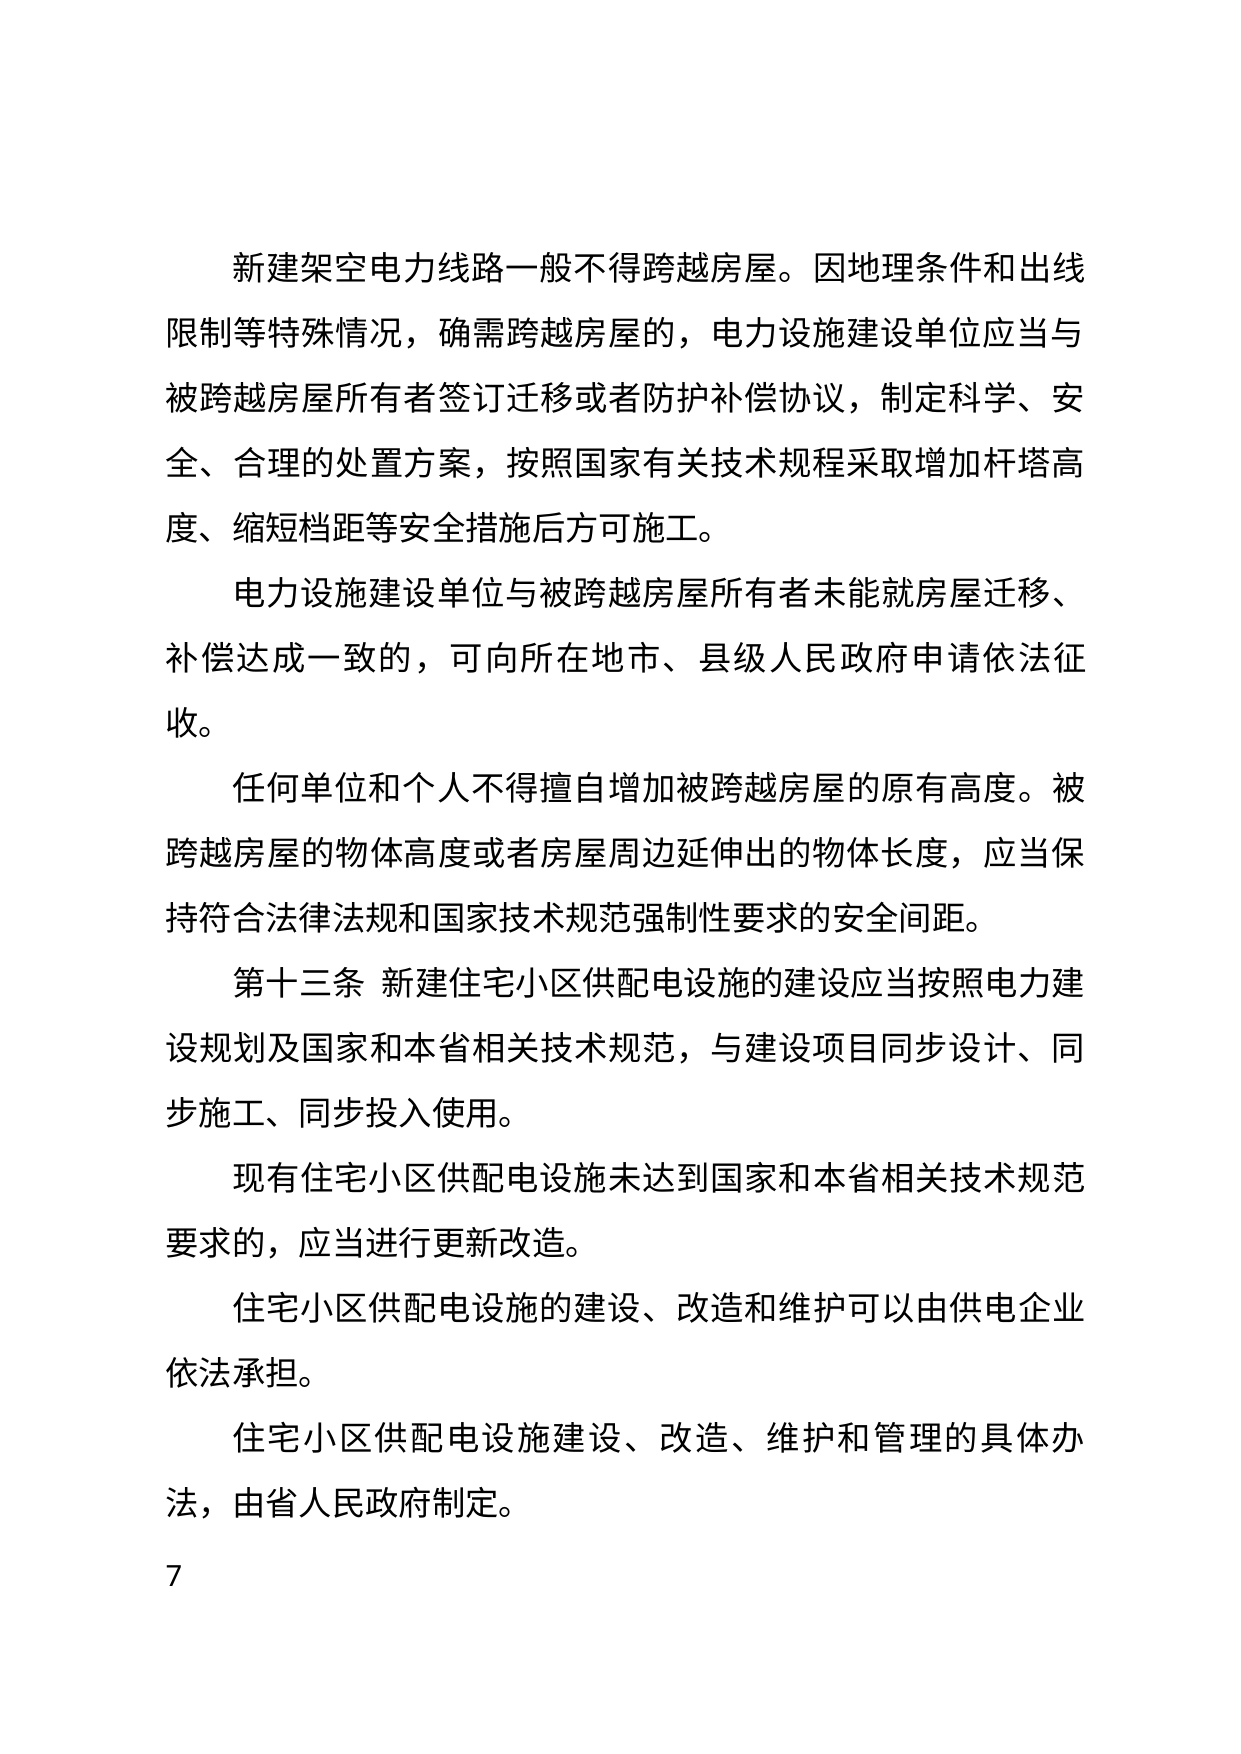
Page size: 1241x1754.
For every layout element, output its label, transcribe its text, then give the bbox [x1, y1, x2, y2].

text 任何单位和个人不得擅自增加被跨越房屋的原有高度。被跨越房屋的物体高度或者房屋周边延伸出的物体长度，应当保持符合法律法规和国家技术规范强制性要求的安全间距。 [165, 753, 1087, 948]
text 住宅小区供配电设施建设、改造、维护和管理的具体办法，由省人民政府制定。 [165, 1403, 1087, 1533]
text 第十三条 新建住宅小区供配电设施的建设应当按照电力建设规划及国家和本省相关技术规范，与建设项目同步设计、同步施工、同步投入使用。 [165, 948, 1087, 1143]
text 电力设施建设单位与被跨越房屋所有者未能就房屋迁移、补偿达成一致的，可向所在地市、县级人民政府申请依法征收。 [165, 558, 1087, 753]
text 现有住宅小区供配电设施未达到国家和本省相关技术规范要求的，应当进行更新改造。 [165, 1143, 1087, 1273]
text 新建架空电力线路一般不得跨越房屋。因地理条件和出线限制等特殊情况，确需跨越房屋的，电力设施建设单位应当与被跨越房屋所有者签订迁移或者防护补偿协议，制定科学、安全、合理的处置方案，按照国家有关技术规程采取增加杆塔高度、缩短档距等安全措施后方可施工。 [165, 233, 1087, 558]
text 住宅小区供配电设施的建设、改造和维护可以由供电企业依法承担。 [165, 1273, 1087, 1403]
